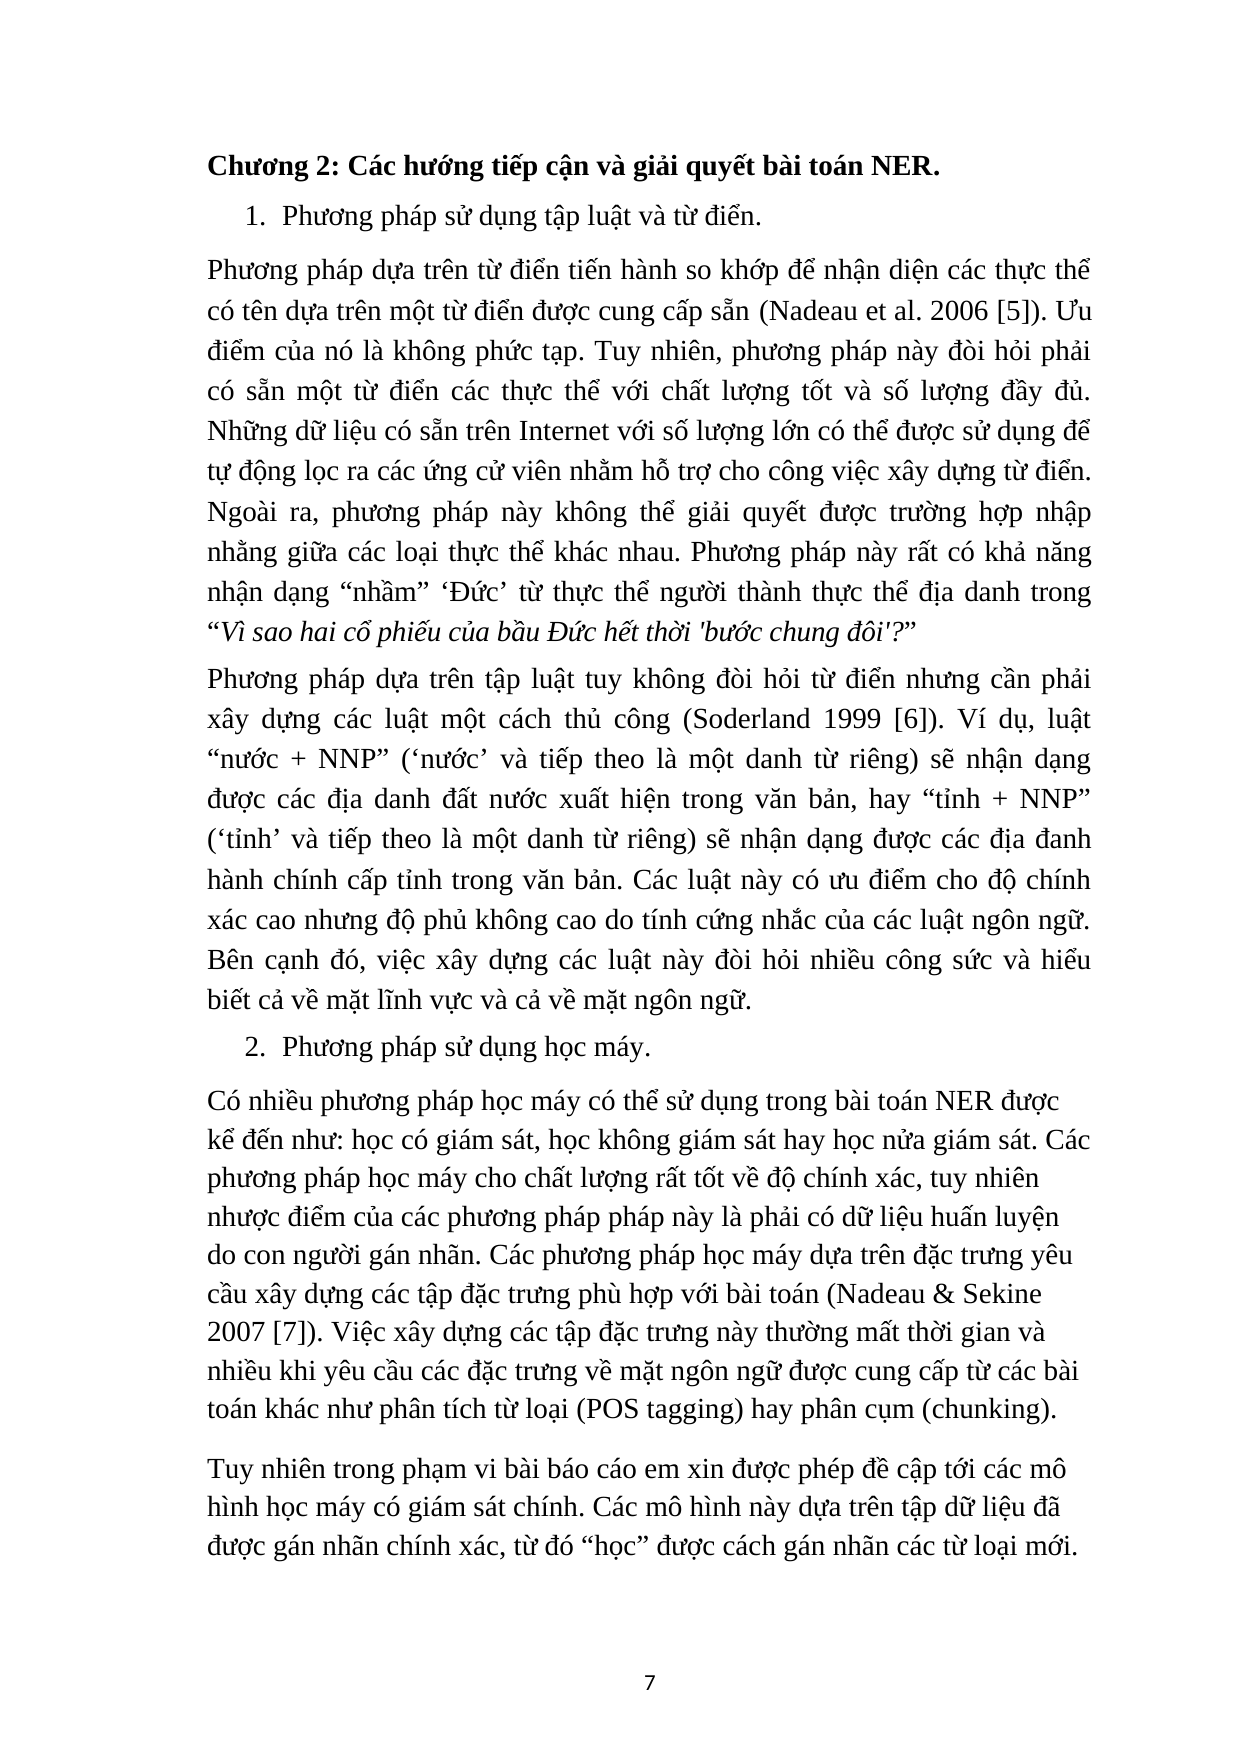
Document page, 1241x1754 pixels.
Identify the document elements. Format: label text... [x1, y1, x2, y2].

text Phương pháp dựa trên tập luật tuy không đòi hỏi từ điển nhưng cần phải xây dựng các luật một cách thủ công (Soderland 1999 [6]). Ví dụ, luật “nước + NNP” (‘nước’ và tiếp theo là một danh từ riêng) sẽ nhận dạng được các địa danh đất nước xuất hiện trong văn bản, hay “tỉnh + NNP” (‘tỉnh’ và tiếp theo là một danh từ riêng) sẽ nhận dạng được các địa đanh hành chính cấp tỉnh trong văn bản. Các luật này có ưu điểm cho độ chính xác cao nhưng độ phủ không cao do tính cứng nhắc của các luật ngôn ngữ. Bên cạnh đó, việc xây dựng các luật này đòi hỏi nhiều công sức và hiểu biết cả về mặt lĩnh vực và cả về mặt ngôn ngữ. [207, 661, 1092, 1016]
list Phương pháp sử dụng tập luật và từ điển. [244, 198, 1092, 232]
text Phương pháp dựa trên từ điển tiến hành so khớp để nhận diện các thực thể có tên dựa trên một từ điển được cung cấp sẵn (Nadeau et al. 2006 [5]). Ưu điểm của nó là không phức tạp. Tuy nhiên, phương pháp này đòi hỏi phải có sẵn một từ điển các thực thể với chất lượng tốt và số lượng đầy đủ. Những dữ liệu có sẵn trên Internet với số lượng lớn có thể được sử dụng để tự động lọc ra các ứng cử viên nhằm hỗ trợ cho công việc xây dựng từ điển. Ngoài ra, phương pháp này không thể giải quyết được trường hợp nhập nhằng giữa các loại thực thể khác nhau. Phương pháp này rất có khả năng nhận dạng “nhầm” ‘Đức’ từ thực thể người thành thực thể địa danh trong “Vì sao hai cổ phiếu của bầu Đức hết thời 'bước chung đôi'?” [207, 252, 1092, 648]
text Tuy nhiên trong phạm vi bài báo cáo em xin được phép đề cập tới các mô hình học máy có giám sát chính. Các mô hình này dựa trên tập dữ liệu đã được gán nhãn chính xác, từ đó “học” được cách gán nhãn các từ loại mới. [207, 1451, 1092, 1562]
text Có nhiều phương pháp học máy có thể sử dụng trong bài toán NER được kể đến như: học có giám sát, học không giám sát hay học nửa giám sát. Các phương pháp học máy cho chất lượng rất tốt về độ chính xác, tuy nhiên nhược điểm của các phương pháp pháp này là phải có dữ liệu huấn luyện do con người gán nhãn. Các phương pháp học máy dựa trên đặc trưng yêu cầu xây dựng các tập đặc trưng phù hợp với bài toán (Nadeau & Sekine 2007 [7]). Việc xây dựng các tập đặc trưng này thường mất thời gian và nhiều khi yêu cầu các đặc trưng về mặt ngôn ngữ được cung cấp từ các bài toán khác như phân tích từ loại (POS tagging) hay phân cụm (chunking). [207, 1083, 1092, 1425]
subtitle Chương 2: Các hướng tiếp cận và giải quyết bài toán NER. [207, 148, 1092, 181]
list Phương pháp sử dụng học máy. [244, 1029, 1092, 1062]
